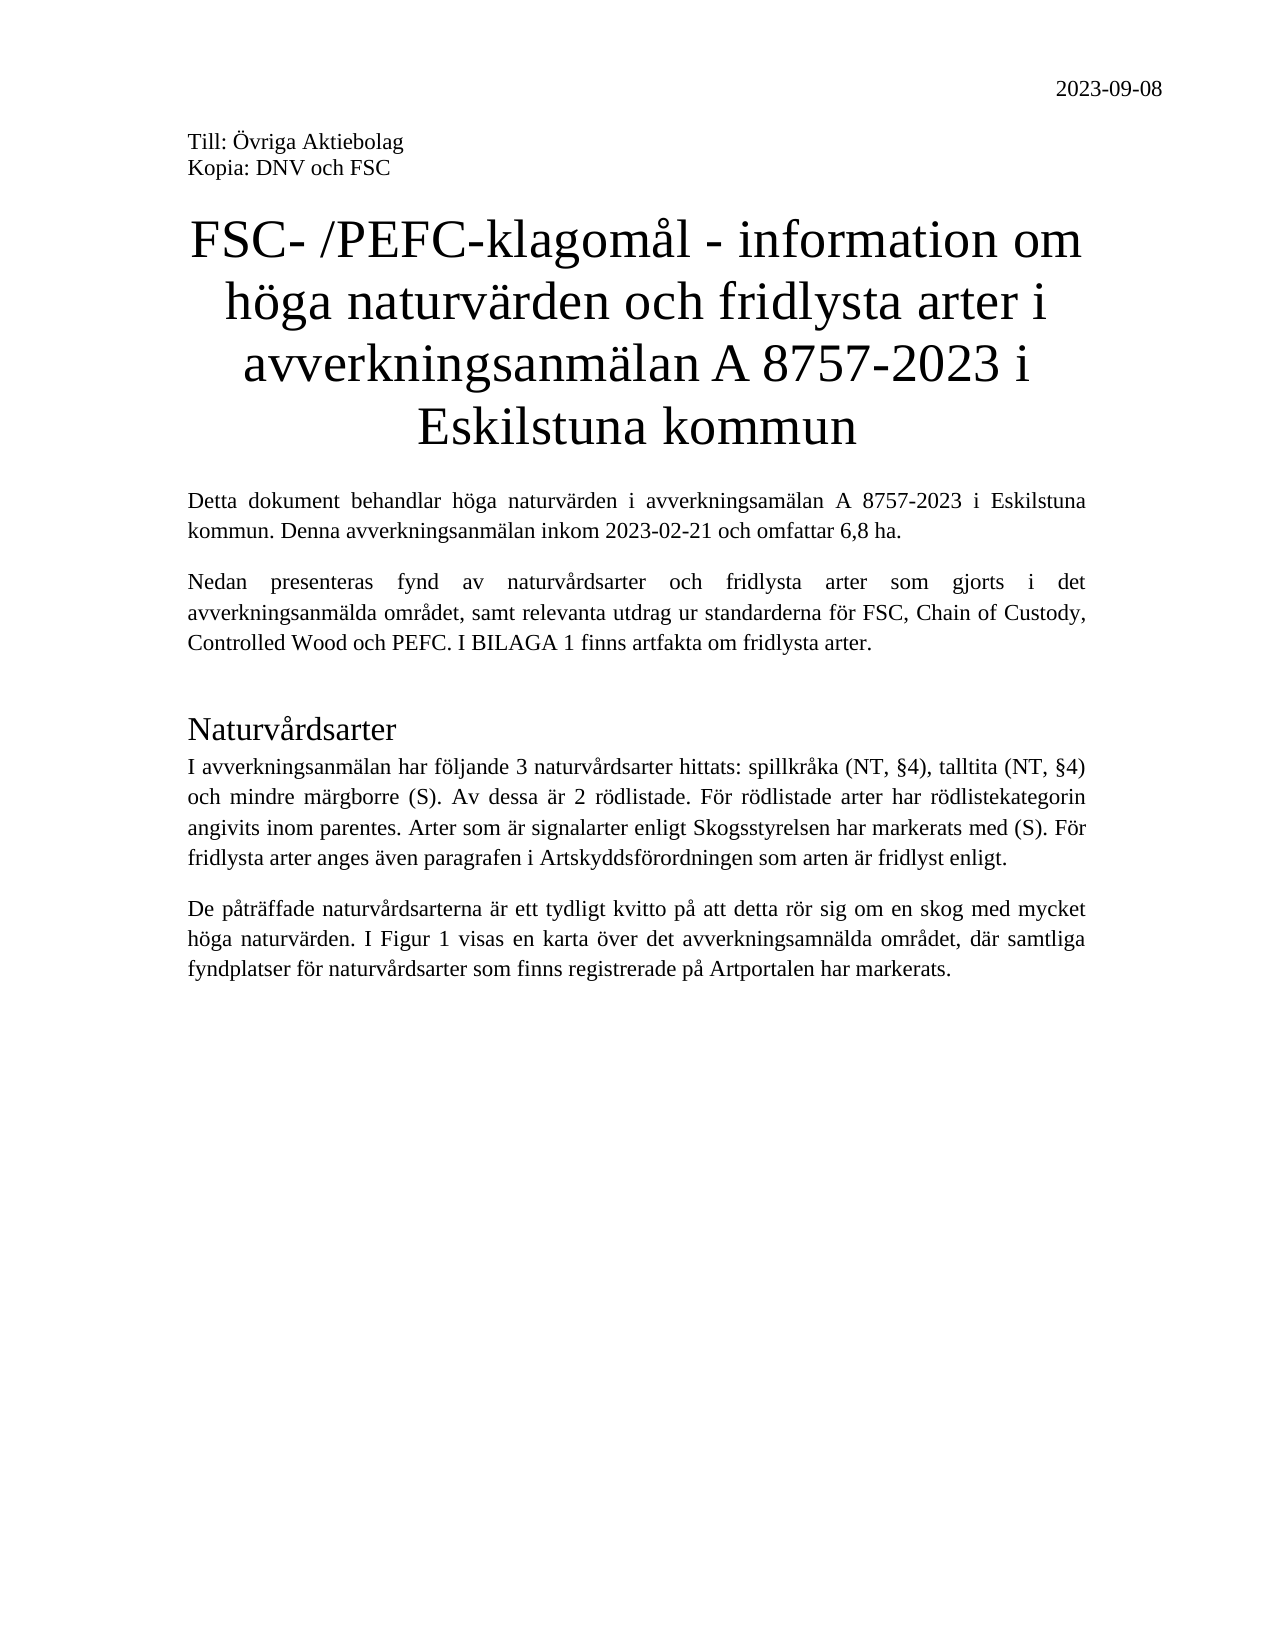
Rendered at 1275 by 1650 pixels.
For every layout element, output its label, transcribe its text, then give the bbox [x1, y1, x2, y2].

subtitle Naturvårdsarter [187, 709, 1087, 747]
text Detta dokument behandlar höga naturvärden i avverkningsamälan A 8757-2023 i Eskilstuna kommun. Denna avverkningsanmälan inkom 2023-02-21 och omfattar 6,8 ha. [187, 487, 1087, 544]
text De påträffade naturvårdsarterna är ett tydligt kvitto på att detta rör sig om en skog med mycket höga naturvärden. I Figur 1 visas en karta över det avverkningsamnälda området, där samtliga fyndplatser för naturvårdsarter som finns registrerade på Artportalen har markerats. [187, 895, 1087, 982]
text Nedan presenteras fynd av naturvårdsarter och fridlysta arter som gjorts i det avverkningsanmälda området, samt relevanta utdrag ur standarderna för FSC, Chain of Custody, Controlled Wood och PEFC. I BILAGA 1 finns artfakta om fridlysta arter. [187, 568, 1087, 655]
title FSC- /PEFC-klagomål - information om höga naturvärden och fridlysta arter i avverkningsanmälan A 8757-2023 i Eskilstuna kommun [187, 207, 1087, 456]
text I avverkningsanmälan har följande 3 naturvårdsarter hittats: spillkråka (NT, §4), talltita (NT, §4) och mindre märgborre (S). Av dessa är 2 rödlistade. För rödlistade arter har rödlistekategorin angivits inom parentes. Arter som är signalarter enligt Skogsstyrelsen har markerats med (S). För fridlysta arter anges även paragrafen i Artskyddsförordningen som arten är fridlyst enligt. [187, 753, 1087, 870]
